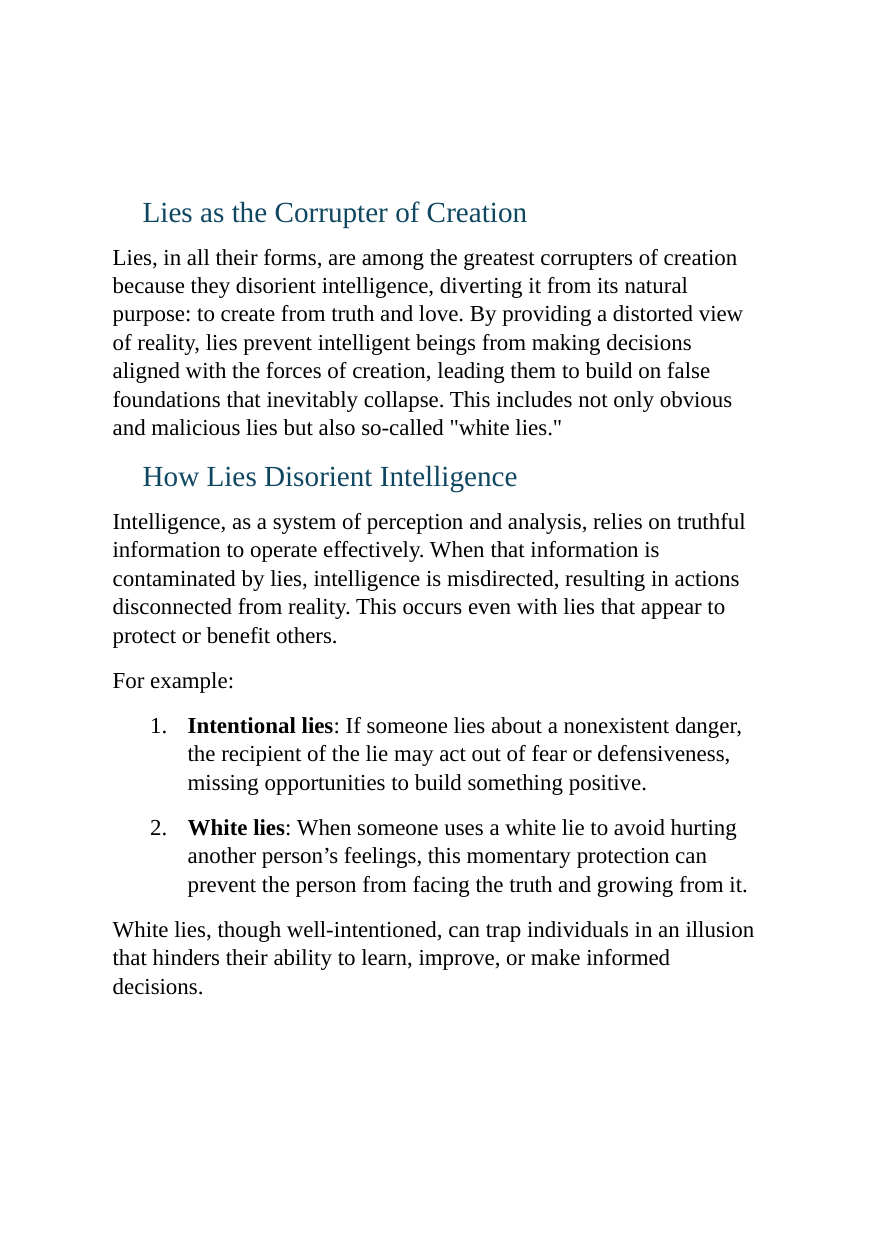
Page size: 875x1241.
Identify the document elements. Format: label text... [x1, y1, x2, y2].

text White lies, though well-intentioned, can trap individuals in an illusion that hinders their ability to learn, improve, or make informed decisions. [112, 916, 762, 999]
list White lies: When someone uses a white lie to avoid hurting another person’s feelings, this momentary protection can prevent the person from facing the truth and growing from it. [150, 814, 762, 897]
text For example: [112, 667, 762, 693]
subtitle Lies as the Corrupter of Creation [112, 195, 762, 229]
list Intentional lies: If someone lies about a nonexistent danger, the recipient of the lie may act out of fear or defensiveness, missing opportunities to build something positive. [150, 712, 762, 795]
text Intelligence, as a system of perception and analysis, relies on truthful information to operate effectively. When that information is contaminated by lies, intelligence is misdirected, resulting in actions disconnected from reality. This occurs even with lies that appear to protect or benefit others. [112, 508, 762, 648]
subtitle How Lies Disorient Intelligence [112, 459, 762, 493]
text Lies, in all their forms, are among the greatest corrupters of creation because they disorient intelligence, diverting it from its natural purpose: to create from truth and love. By providing a distorted view of reality, lies prevent intelligent beings from making decisions aligned with the forces of creation, leading them to build on false foundations that inevitably collapse. This includes not only obvious and malicious lies but also so-called "white lies." [112, 244, 762, 441]
